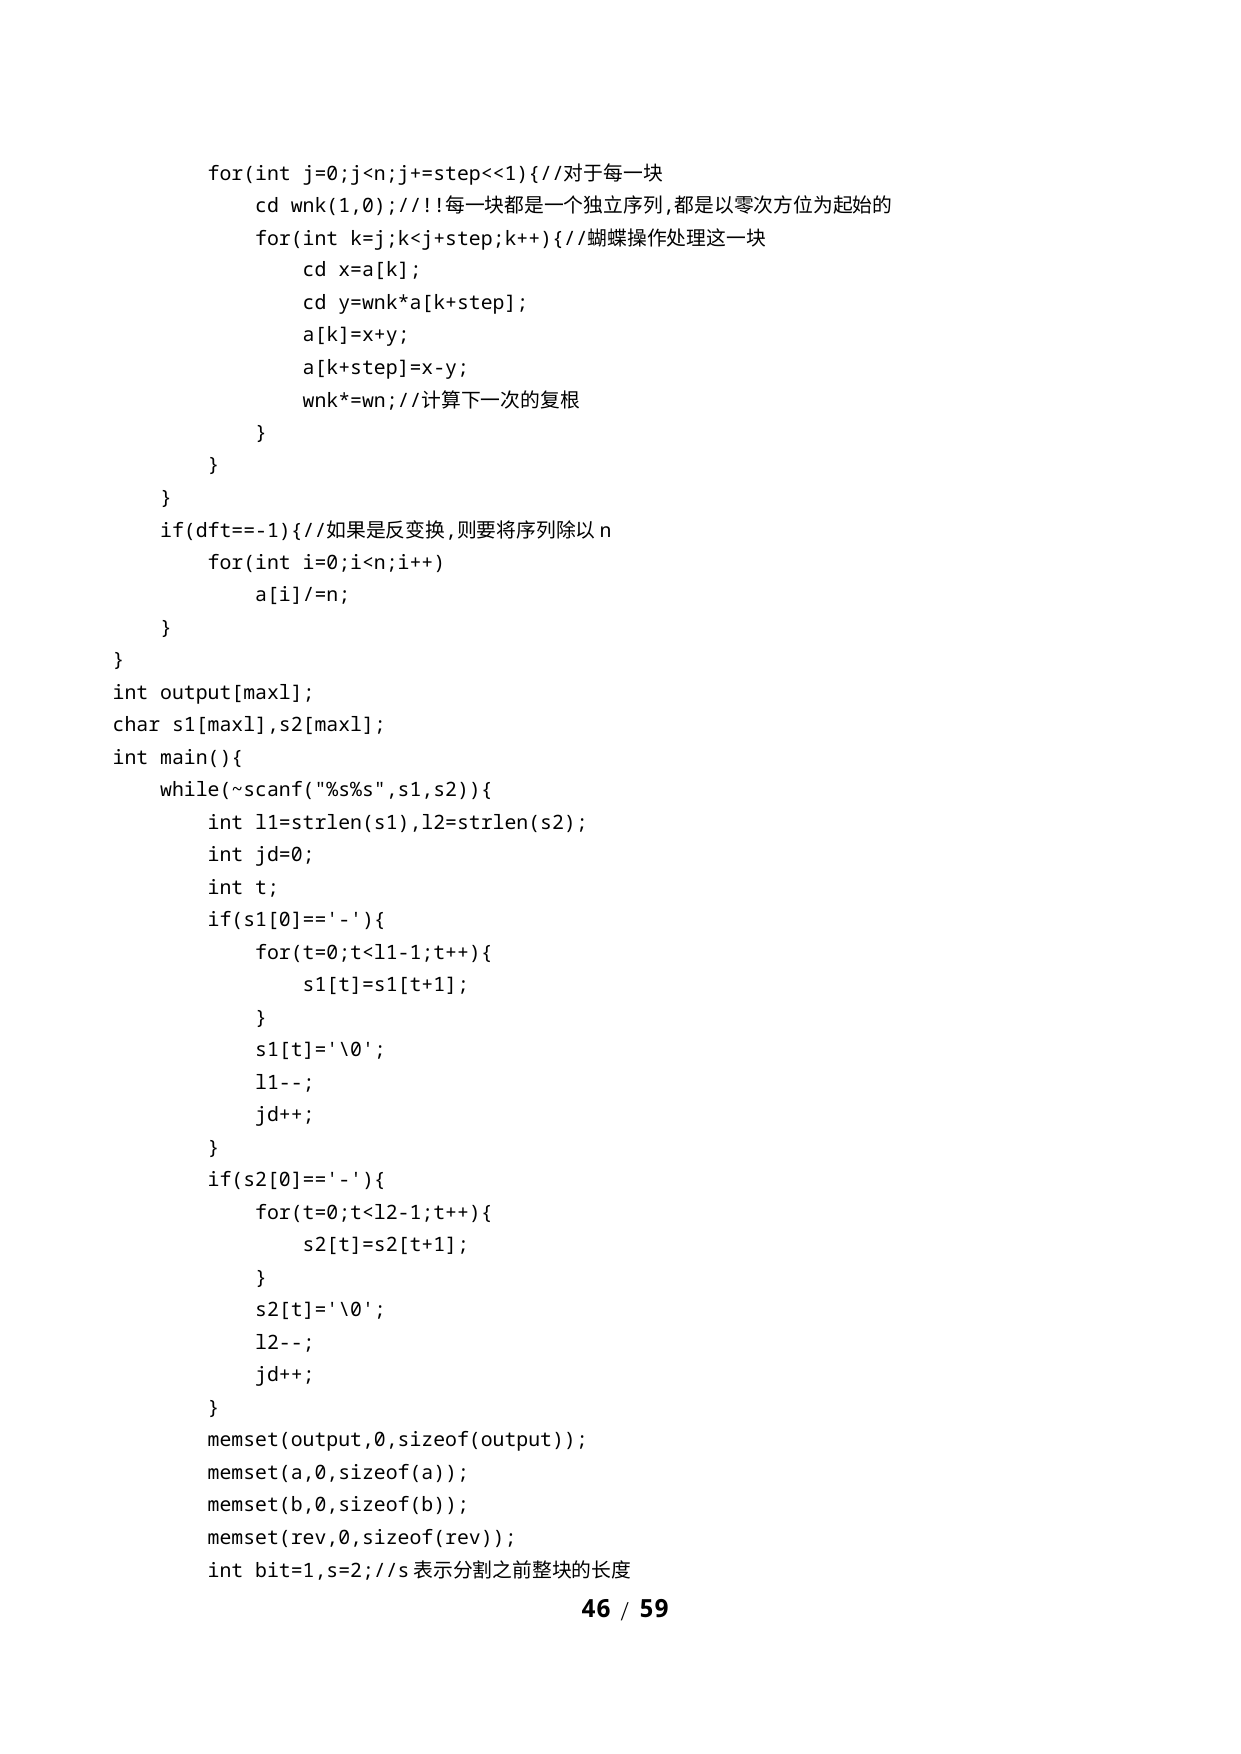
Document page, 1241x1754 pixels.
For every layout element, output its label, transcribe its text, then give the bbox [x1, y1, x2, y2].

text s2[t]='\0'; [112, 1293, 1128, 1326]
text cd y=wnk*a[k+step]; [112, 286, 1128, 318]
text } [112, 416, 1128, 448]
text int jd=0; [112, 838, 1128, 871]
text } [112, 481, 1128, 513]
text if(dft==-1){//如果是反变换,则要将序列除以n [112, 513, 1128, 546]
text cd x=a[k]; [112, 253, 1128, 286]
text s2[t]=s2[t+1]; [112, 1228, 1128, 1261]
text if(s1[0]=='-'){ [112, 903, 1128, 936]
text l2--; [112, 1326, 1128, 1358]
text } [112, 1131, 1128, 1163]
text if(s2[0]=='-'){ [112, 1163, 1128, 1196]
text cd wnk(1,0);//!!每一块都是一个独立序列,都是以零次方位为起始的 [112, 188, 1128, 221]
text int bit=1,s=2;//s表示分割之前整块的长度 [112, 1553, 1128, 1586]
text wnk*=wn;//计算下一次的复根 [112, 383, 1128, 416]
text a[k]=x+y; [112, 318, 1128, 351]
text for(int j=0;j<n;j+=step<<1){//对于每一块 [112, 156, 1128, 188]
text } [112, 643, 1128, 676]
text } [112, 611, 1128, 643]
text char s1[maxl],s2[maxl]; [112, 708, 1128, 741]
text } [112, 448, 1128, 481]
text a[k+step]=x-y; [112, 351, 1128, 383]
text } [112, 1391, 1128, 1423]
text jd++; [112, 1098, 1128, 1131]
text int l1=strlen(s1),l2=strlen(s2); [112, 806, 1128, 838]
text for(int k=j;k<j+step;k++){//蝴蝶操作处理这一块 [112, 221, 1128, 253]
text l1--; [112, 1066, 1128, 1098]
text memset(a,0,sizeof(a)); [112, 1456, 1128, 1488]
text int main(){ [112, 741, 1128, 773]
text int output[maxl]; [112, 676, 1128, 708]
text for(int i=0;i<n;i++) [112, 546, 1128, 578]
text jd++; [112, 1358, 1128, 1391]
text } [112, 1001, 1128, 1033]
text } [112, 1261, 1128, 1293]
text for(t=0;t<l1-1;t++){ [112, 936, 1128, 968]
text a[i]/=n; [112, 578, 1128, 611]
text while(~scanf("%s%s",s1,s2)){ [112, 773, 1128, 806]
text memset(b,0,sizeof(b)); [112, 1488, 1128, 1521]
text memset(rev,0,sizeof(rev)); [112, 1521, 1128, 1553]
text s1[t]=s1[t+1]; [112, 968, 1128, 1001]
text for(t=0;t<l2-1;t++){ [112, 1196, 1128, 1228]
text int t; [112, 871, 1128, 903]
text memset(output,0,sizeof(output)); [112, 1423, 1128, 1456]
text s1[t]='\0'; [112, 1033, 1128, 1066]
